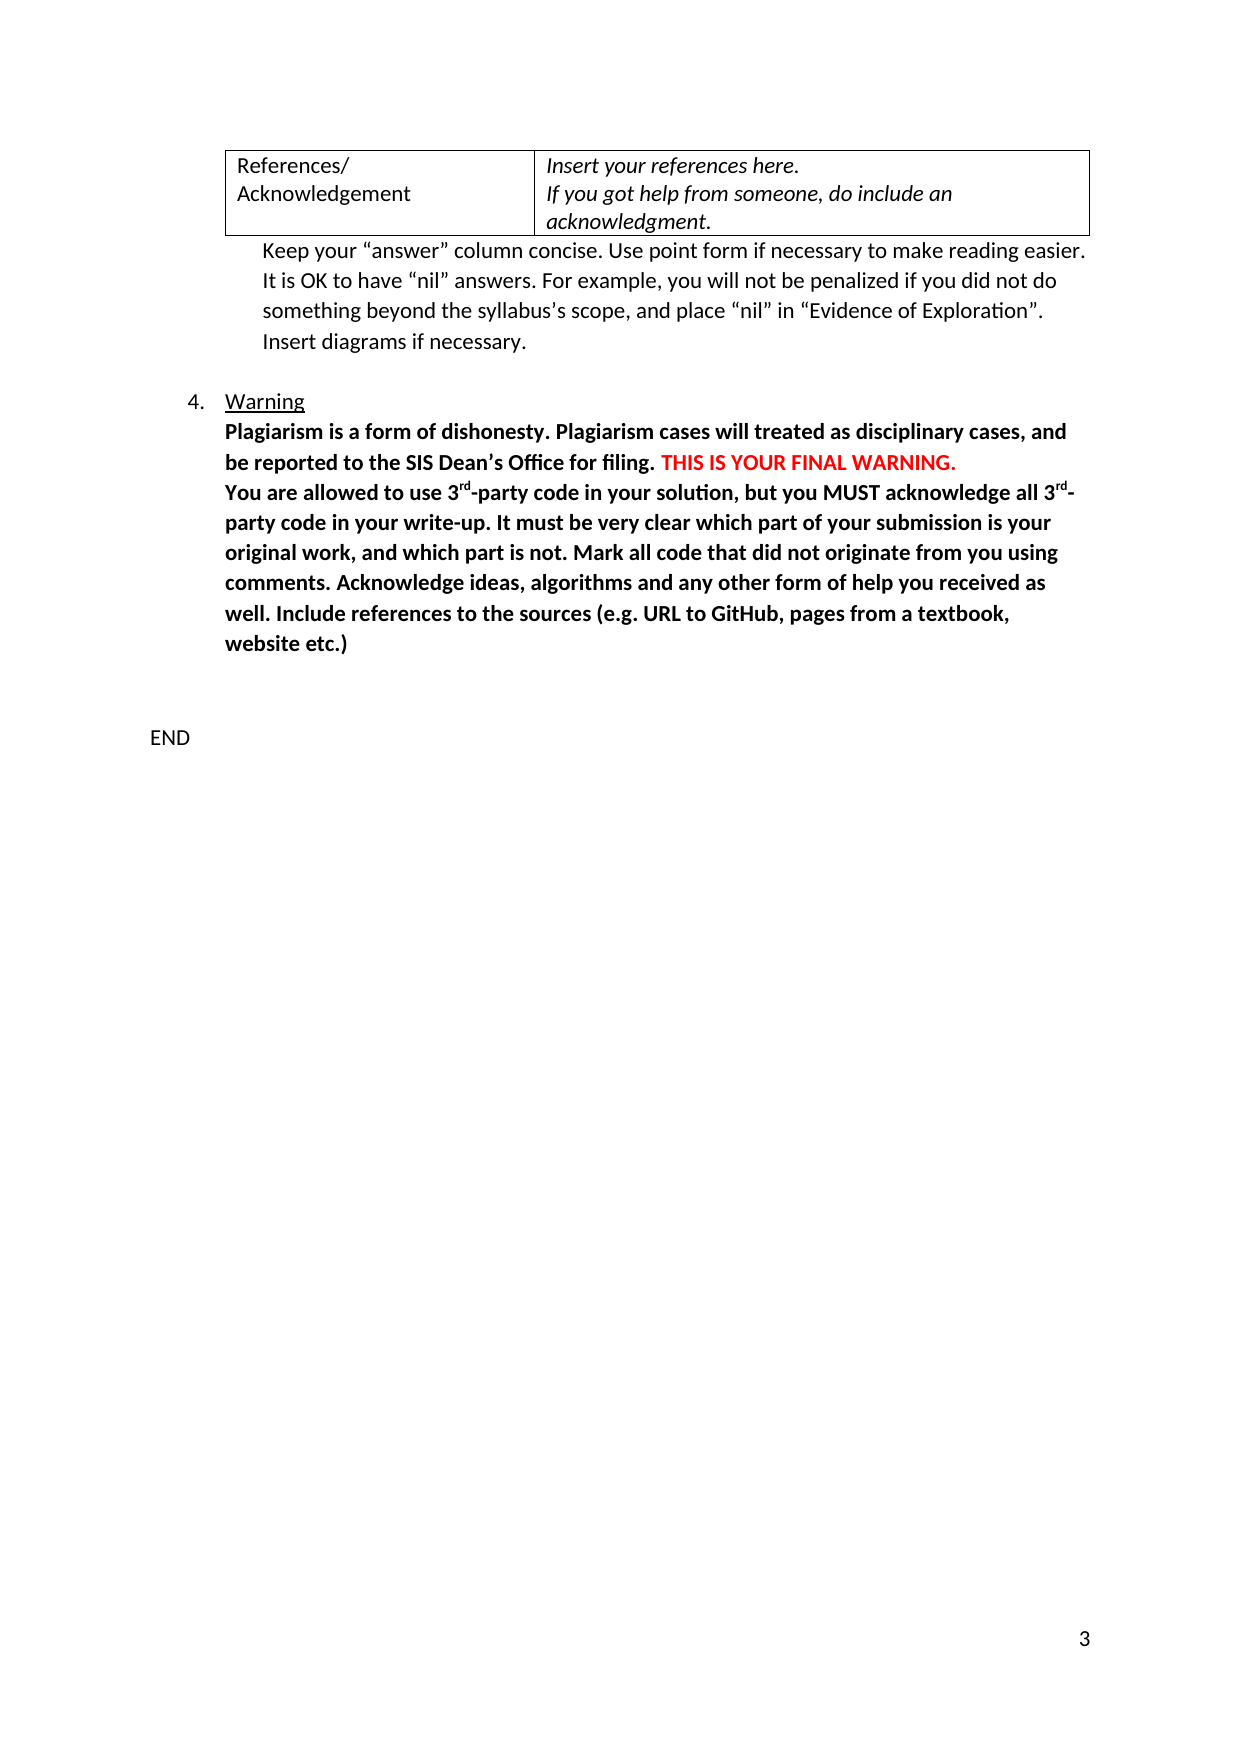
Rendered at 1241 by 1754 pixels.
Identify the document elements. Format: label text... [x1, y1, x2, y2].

list Keep your “answer” column concise. Use point form if necessary to make reading easier. It is OK to have “nil” answers. For example, you will not be penalized if you did not do something beyond the syllabus’s scope, and place “nil” in “Evidence of Exploration”. Insert diagrams if necessary. [262, 236, 1090, 355]
list You are allowed to use 3rd-party code in your solution, but you MUST acknowledge all 3rd-party code in your write-up. It must be very clear which part of your submission is your original work, and which part is not. Mark all code that did not originate from you using comments. Acknowledge ideas, algorithms and any other form of help you received as well. Include references to the sources (e.g. URL to GitHub, pages from a textbook, website etc.) [225, 478, 1090, 657]
table_cell Insert your references here. If you got help from someone, do include an acknowledgment. [535, 151, 1089, 235]
list Plagiarism is a form of dishonesty. Plagiarism cases will treated as disciplinary cases, and be reported to the SIS Dean’s Office for filing. THIS IS YOUR FINAL WARNING. [225, 417, 1090, 476]
table_cell References/Acknowledgement [226, 151, 534, 235]
text END [150, 723, 1090, 751]
list Warning [187, 387, 1090, 415]
